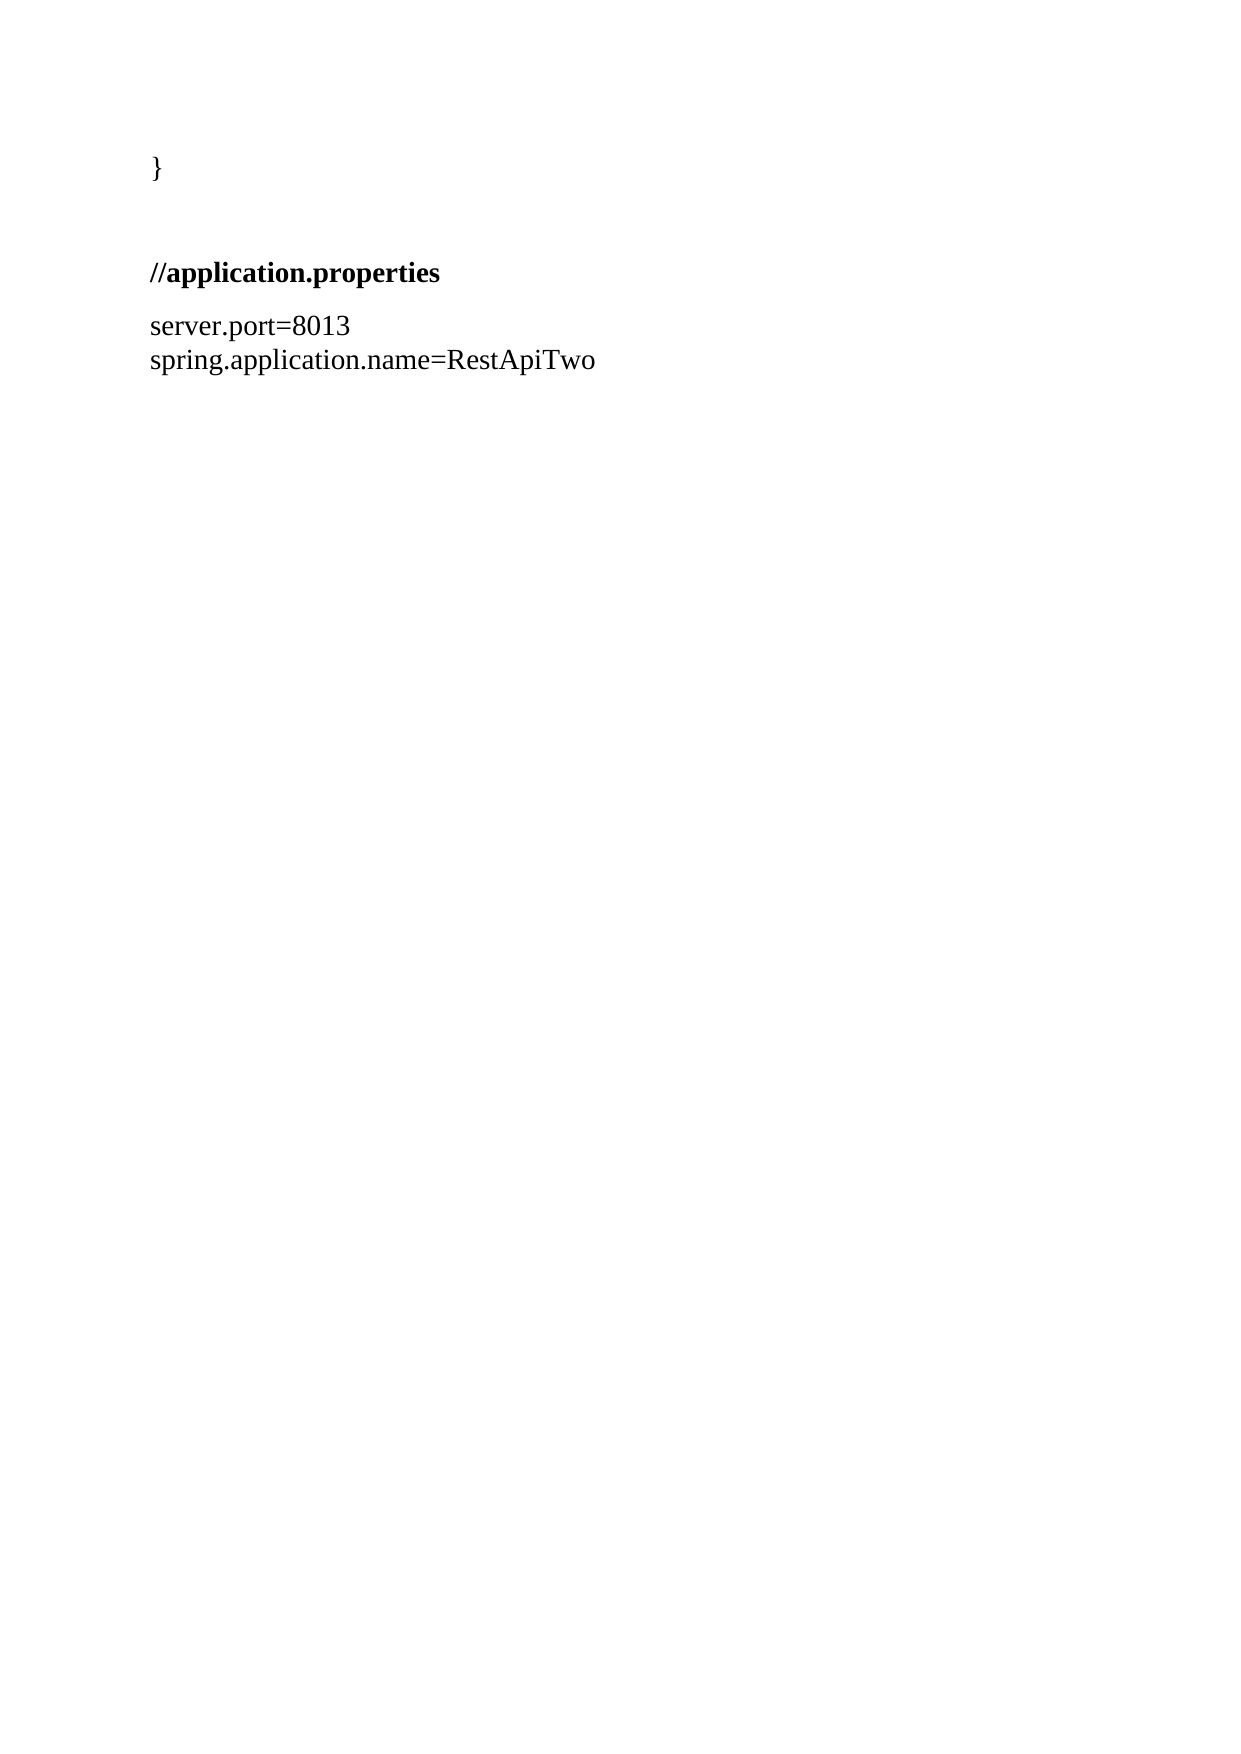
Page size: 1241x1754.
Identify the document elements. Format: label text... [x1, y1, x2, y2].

text } [150, 150, 1090, 183]
text spring.application.name=RestApiTwo [150, 342, 1090, 376]
text server.port=8013 [150, 308, 1090, 342]
text //application.properties [150, 256, 1090, 289]
